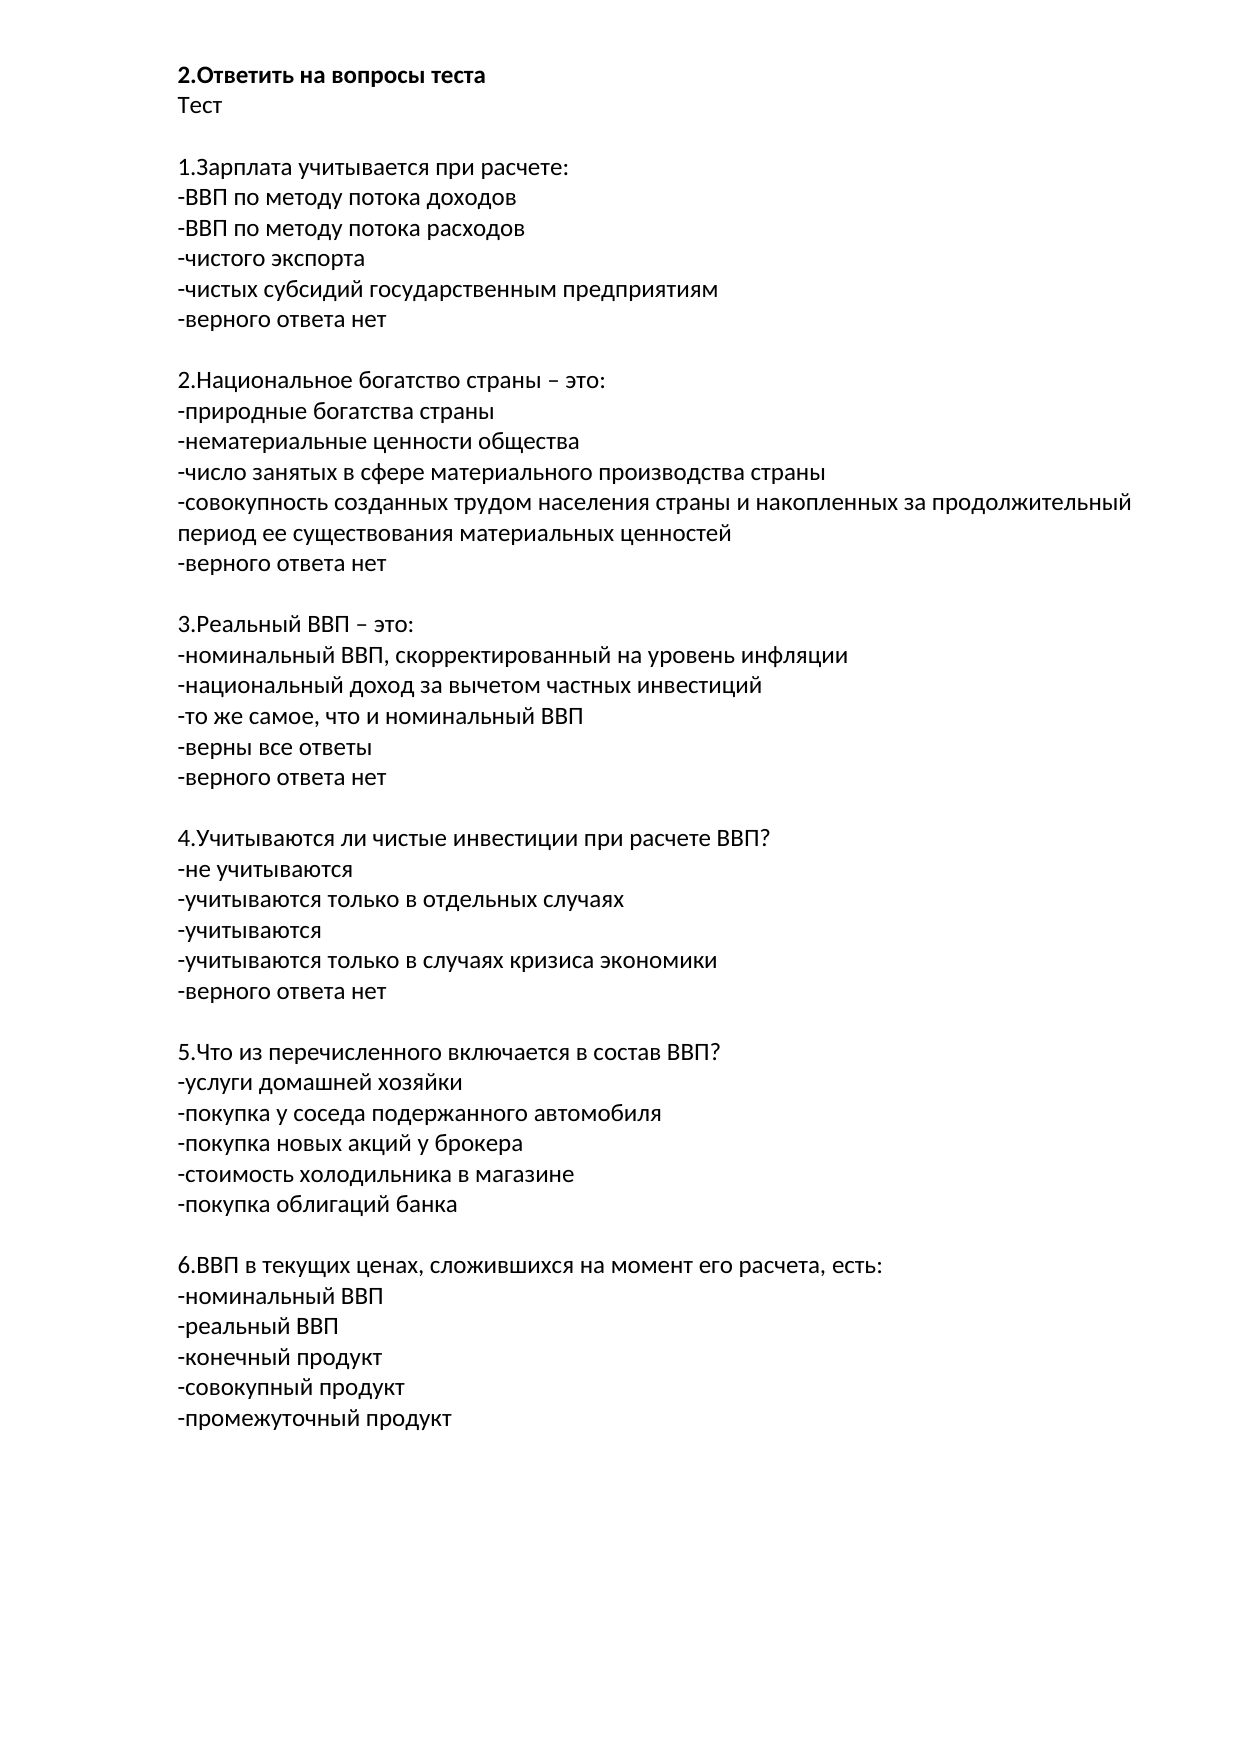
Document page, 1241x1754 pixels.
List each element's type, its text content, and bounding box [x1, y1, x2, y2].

text -верного ответа нет [177, 547, 1152, 578]
text -покупка новых акций у брокера [177, 1127, 1152, 1158]
text -не учитываются [177, 853, 1152, 883]
text -учитываются [177, 914, 1152, 944]
text -национальный доход за вычетом частных инвестиций [177, 669, 1152, 700]
text -стоимость холодильника в магазине [177, 1158, 1152, 1188]
text -учитываются только в отдельных случаях [177, 883, 1152, 914]
text 2.Национальное богатство страны – это: [177, 364, 1152, 395]
text 4.Учитываются ли чистые инвестиции при расчете ВВП? [177, 822, 1152, 853]
text 2.Ответить на вопросы теста [177, 59, 1152, 90]
text -ВВП по методу потока расходов [177, 212, 1152, 242]
text -учитываются только в случаях кризиса экономики [177, 944, 1152, 975]
text Тест [177, 90, 1152, 120]
text 1.Зарплата учитывается при расчете: [177, 151, 1152, 181]
text -верного ответа нет [177, 975, 1152, 1005]
text 5.Что из перечисленного включается в состав ВВП? [177, 1036, 1152, 1066]
text -верного ответа нет [177, 761, 1152, 792]
text -номинальный ВВП, скорректированный на уровень инфляции [177, 639, 1152, 669]
text -число занятых в сфере материального производства страны [177, 456, 1152, 486]
text 3.Реальный ВВП – это: [177, 608, 1152, 639]
text -верны все ответы [177, 731, 1152, 761]
text -совокупный продукт [177, 1372, 1152, 1402]
text -верного ответа нет [177, 303, 1152, 334]
text -ВВП по методу потока доходов [177, 181, 1152, 212]
text -конечный продукт [177, 1341, 1152, 1372]
text -чистых субсидий государственным предприятиям [177, 273, 1152, 303]
text -природные богатства страны [177, 395, 1152, 425]
text -то же самое, что и номинальный ВВП [177, 700, 1152, 731]
text -нематериальные ценности общества [177, 425, 1152, 456]
text -реальный ВВП [177, 1311, 1152, 1341]
text -услуги домашней хозяйки [177, 1066, 1152, 1097]
text -совокупность созданных трудом населения страны и накопленных за продолжительный период ее существования материальных ценностей [177, 486, 1152, 547]
text -номинальный ВВП [177, 1280, 1152, 1311]
text -промежуточный продукт [177, 1402, 1152, 1433]
text 6.ВВП в текущих ценах, сложившихся на момент его расчета, есть: [177, 1249, 1152, 1280]
text -чистого экспорта [177, 242, 1152, 273]
text -покупка у соседа подержанного автомобиля [177, 1097, 1152, 1127]
text -покупка облигаций банка [177, 1188, 1152, 1219]
